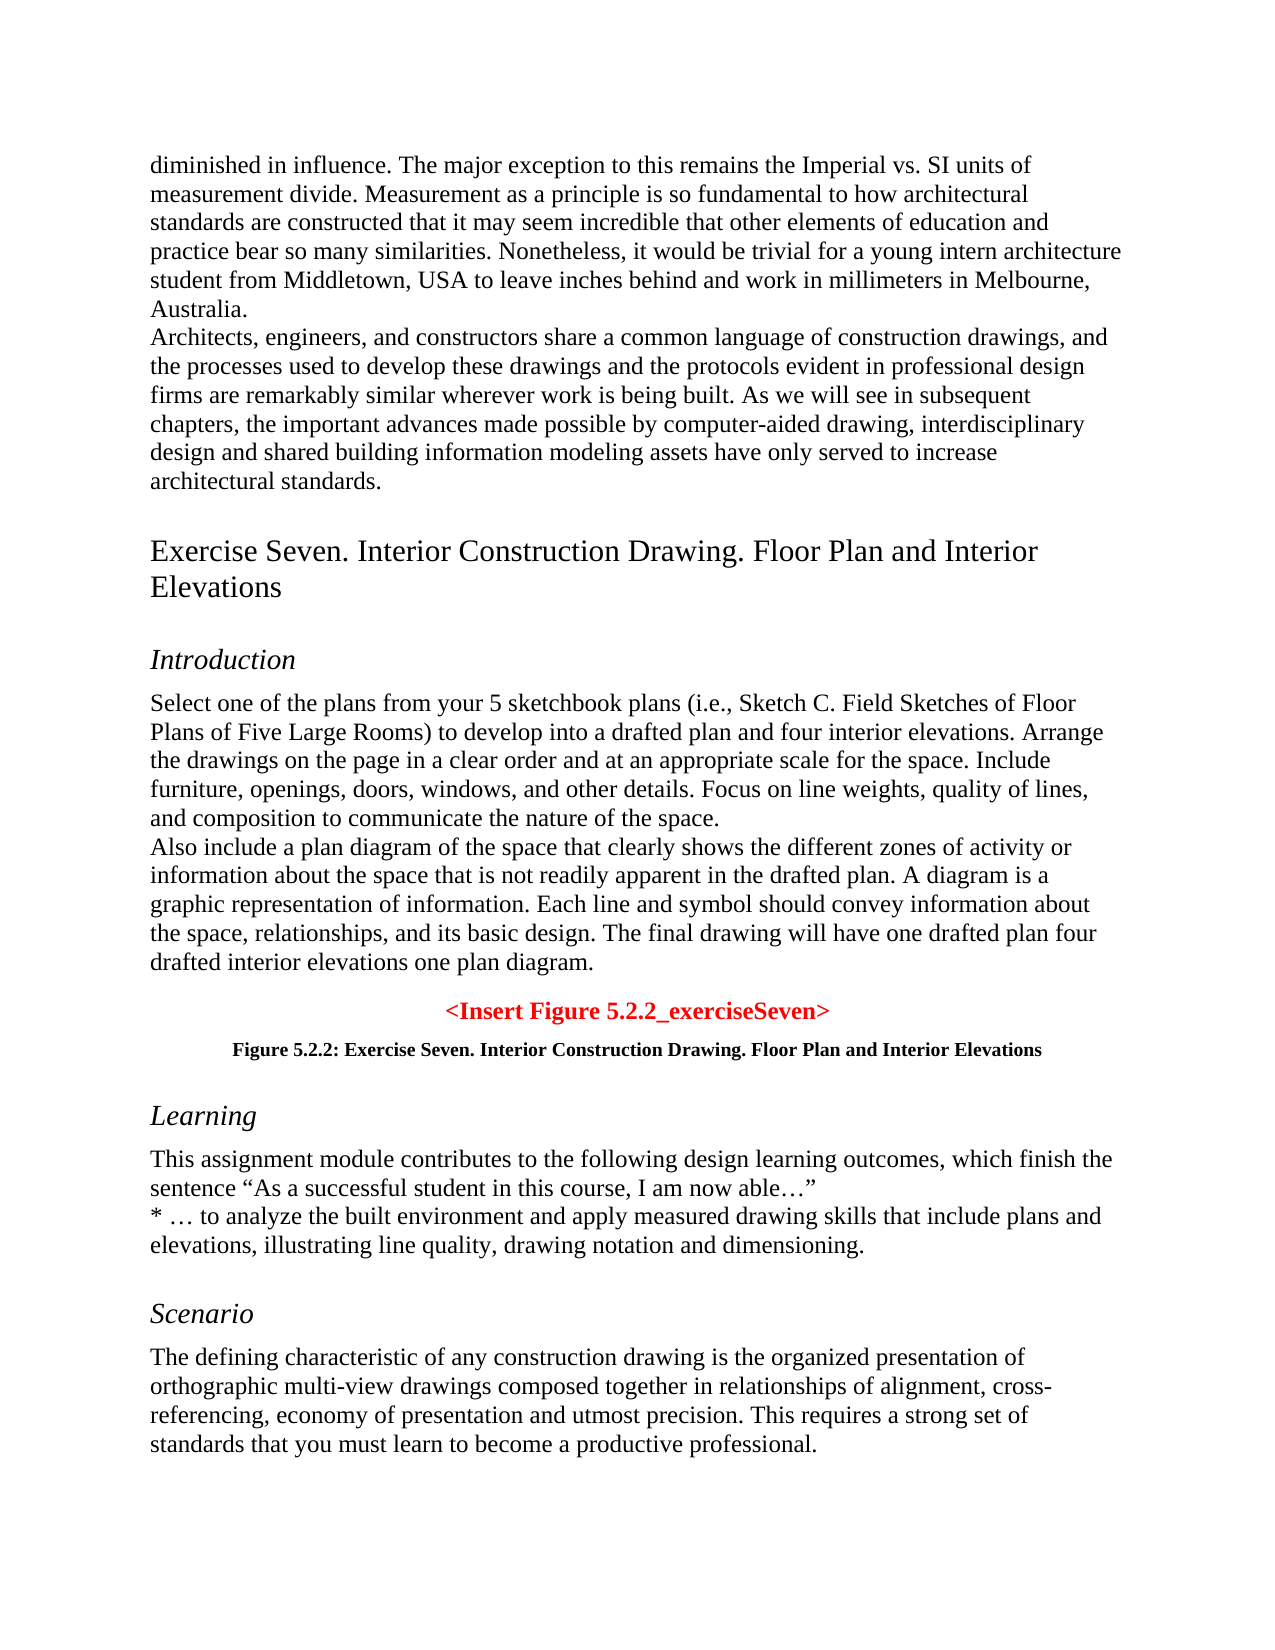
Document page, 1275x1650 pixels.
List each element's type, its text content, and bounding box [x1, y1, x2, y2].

subtitle Introduction [150, 642, 1125, 675]
subtitle Learning [150, 1098, 1125, 1131]
text This assignment module contributes to the following design learning outcomes, which finish the sentence “As a successful student in this course, I am now able…” [150, 1144, 1125, 1201]
text <Insert Figure 5.2.2_exerciseSeven> [150, 996, 1125, 1025]
subtitle Scenario [150, 1296, 1125, 1330]
text Also include a plan diagram of the space that clearly shows the different zones of activity or information about the space that is not readily apparent in the drafted plan. A diagram is a graphic representation of information. Each line and symbol should convey information about the space, relationships, and its basic design. The final drawing will have one drafted plan four drafted interior elevations one plan diagram. [150, 832, 1125, 975]
text Architects, engineers, and constructors share a common language of construction drawings, and the processes used to develop these drawings and the protocols evident in professional design firms are remarkably similar wherever work is being built. As we will see in subsequent chapters, the important advances made possible by computer-aided drawing, interdisciplinary design and shared building information modeling assets have only served to increase architectural standards. [150, 322, 1125, 495]
text Select one of the plans from your 5 sketchbook plans (i.e., Sketch C. Field Sketches of Floor Plans of Five Large Rooms) to develop into a drafted plan and four interior elevations. Arrange the drawings on the page in a clear order and at an appropriate scale for the space. Include furniture, openings, doors, windows, and other details. Focus on line weights, quality of lines, and composition to communicate the nature of the space. [150, 688, 1125, 832]
text Figure 5.2.2: Exercise Seven. Interior Construction Drawing. Floor Plan and Interior Elevations [150, 1037, 1125, 1060]
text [150, 150, 1125, 322]
text The defining characteristic of any construction drawing is the organized presentation of orthographic multi-view drawings composed together in relationships of alignment, cross-referencing, economy of presentation and utmost precision. This requires a strong set of standards that you must learn to become a productive professional. [150, 1342, 1125, 1457]
subtitle Exercise Seven. Interior Construction Drawing. Floor Plan and Interior Elevations [150, 532, 1125, 604]
text * … to analyze the built environment and apply measured drawing skills that include plans and elevations, illustrating line quality, drawing notation and dimensioning. [150, 1201, 1125, 1259]
